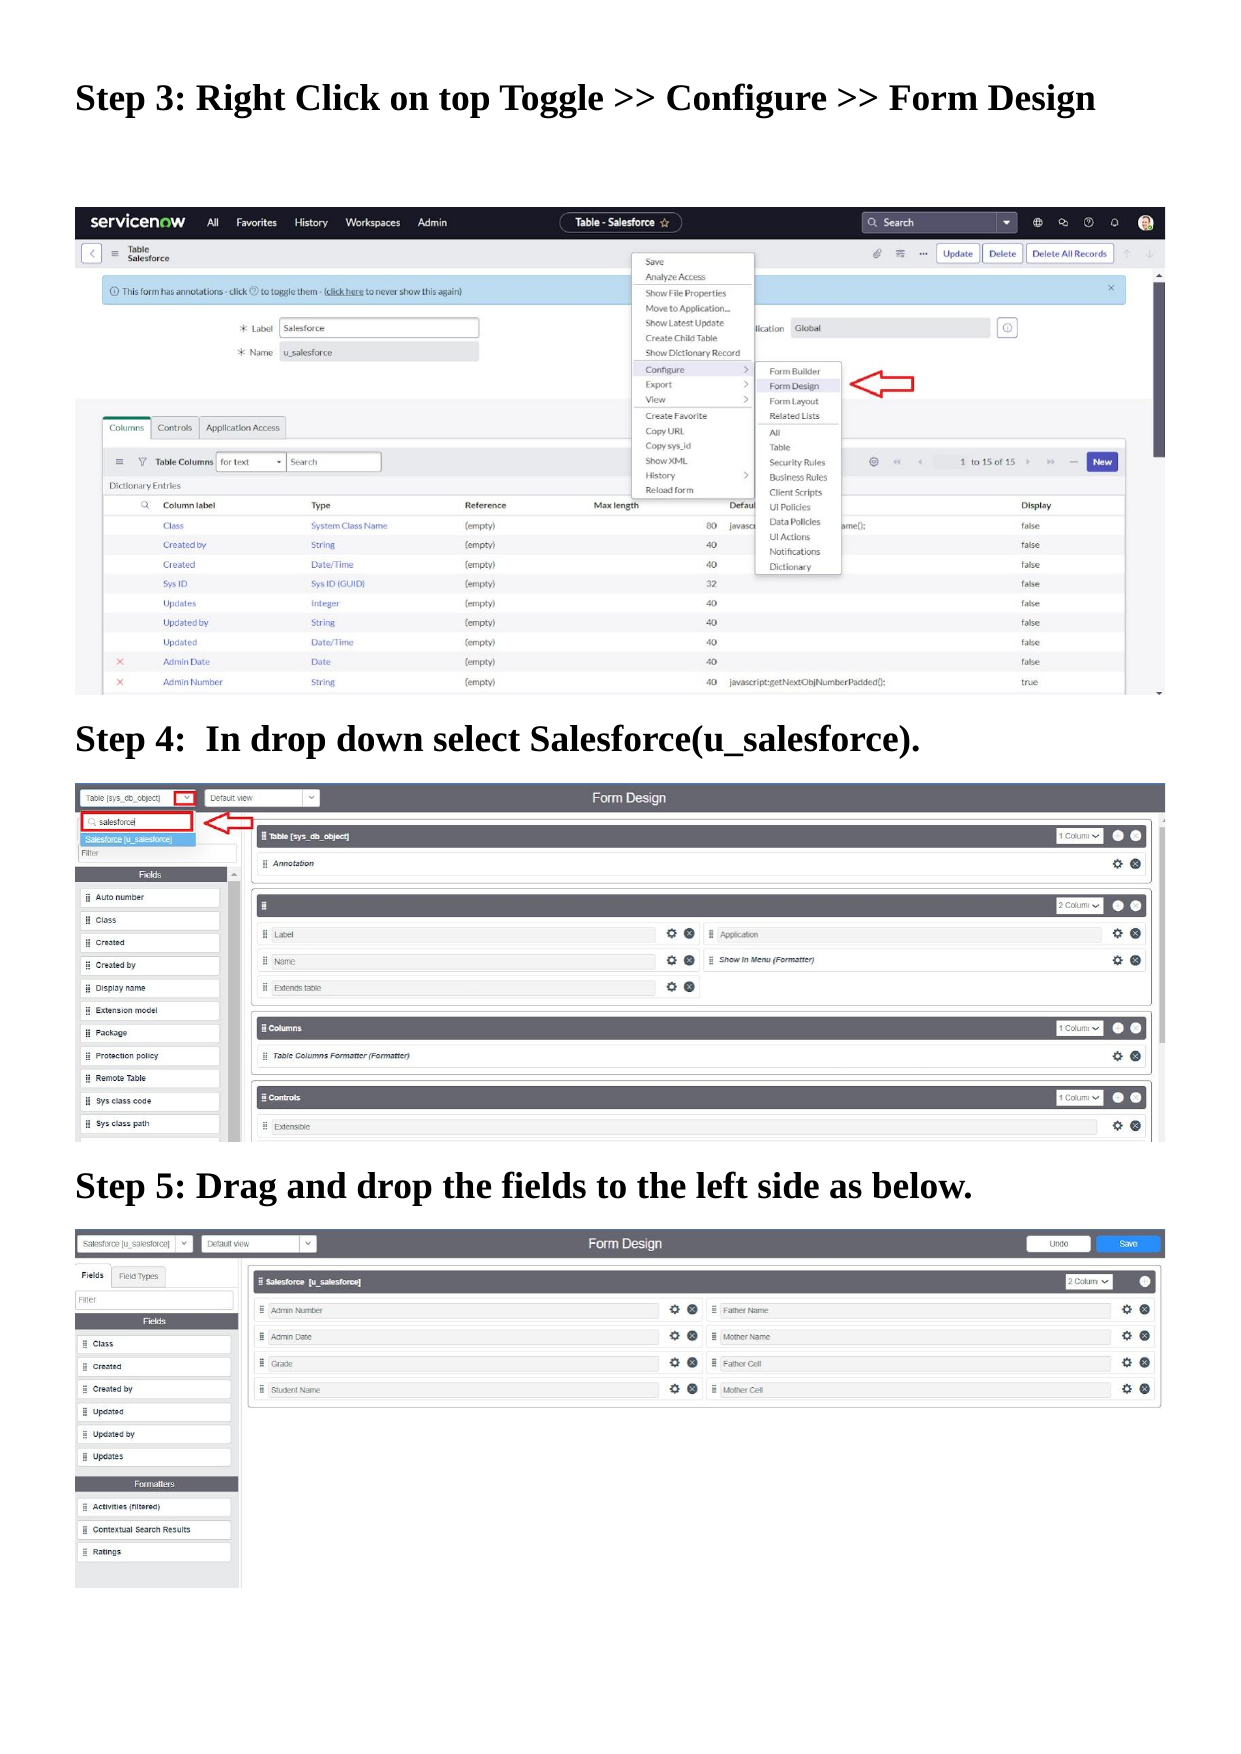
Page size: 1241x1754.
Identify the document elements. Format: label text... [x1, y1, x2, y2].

picture [75, 783, 1166, 1142]
text Step 5: Drag and drop the fields to the left side as below. [75, 1163, 1165, 1206]
text Step 4: In drop down select Salesforce(u_salesforce). [75, 717, 1165, 760]
picture [75, 207, 1166, 695]
text Step 3: Right Click on top Toggle >> Configure >> Form Design [75, 75, 1165, 118]
picture [75, 1229, 1166, 1588]
